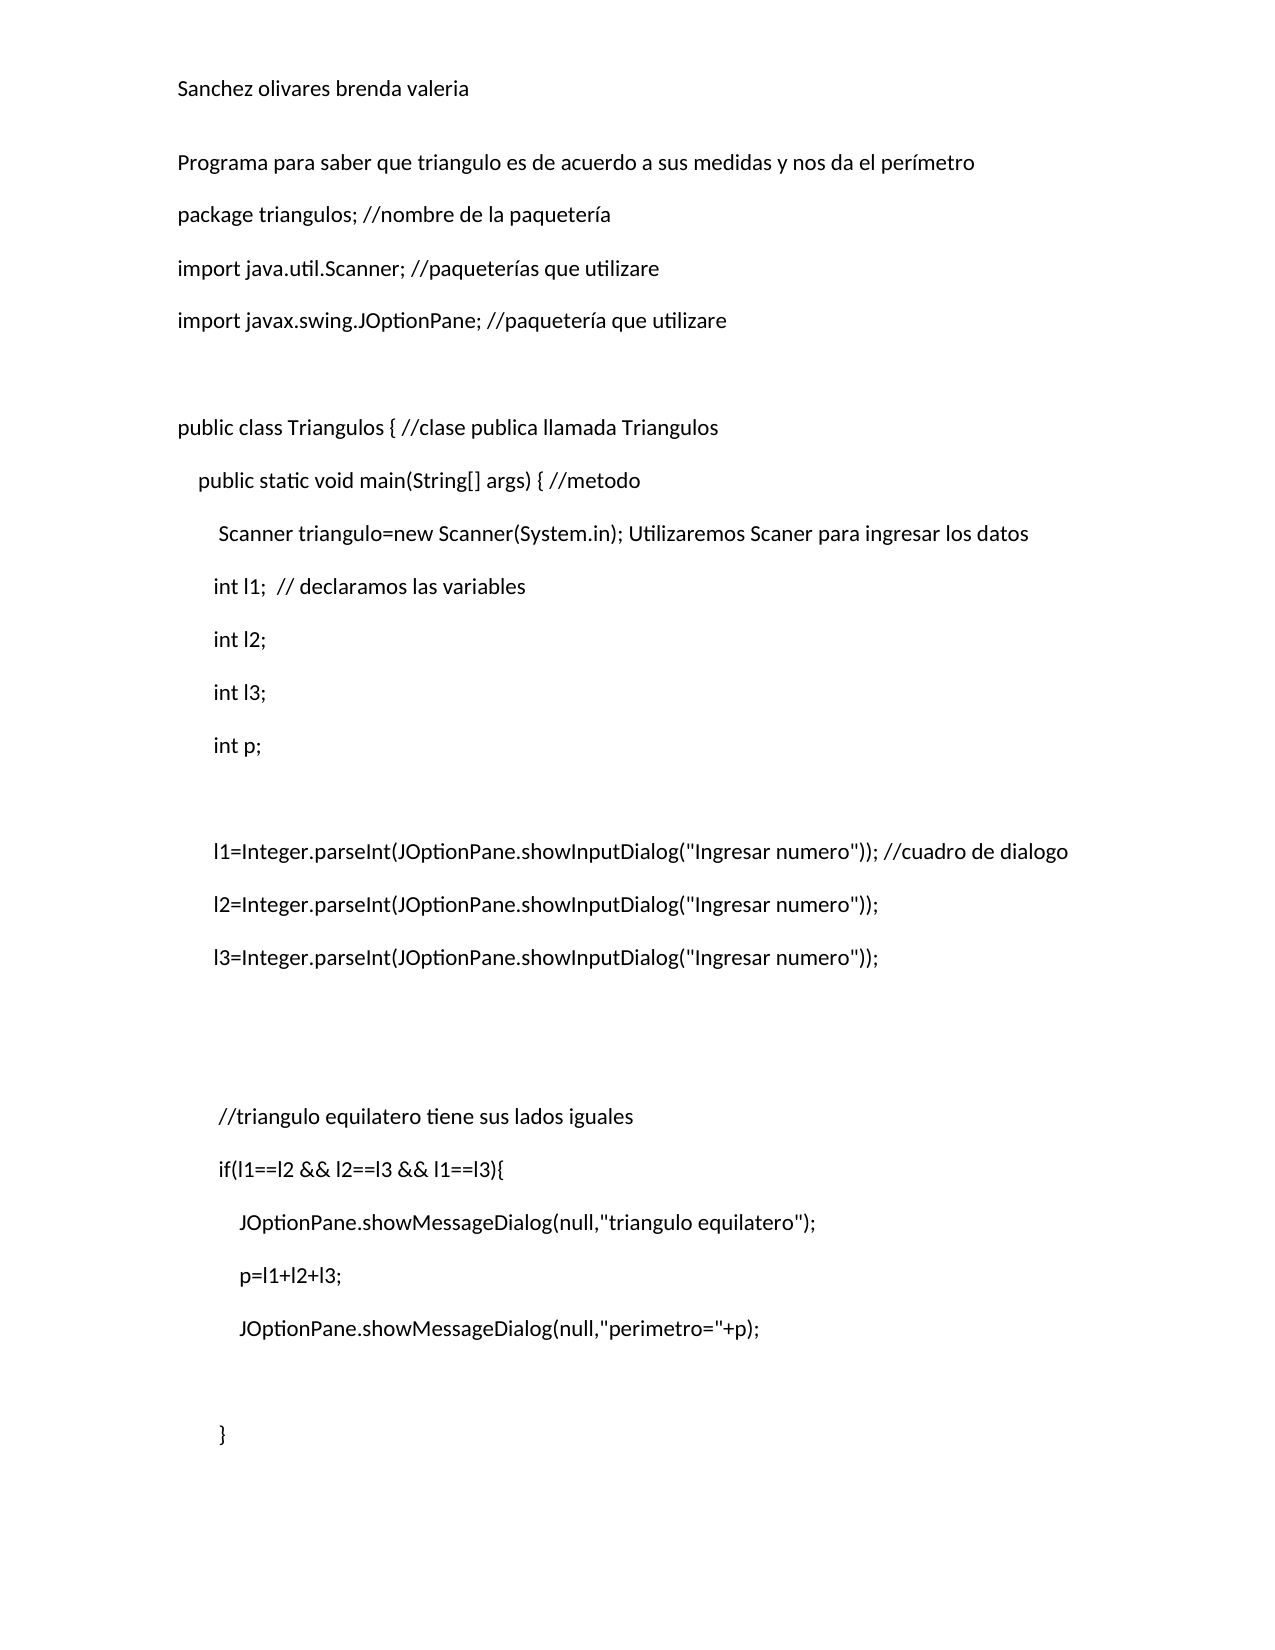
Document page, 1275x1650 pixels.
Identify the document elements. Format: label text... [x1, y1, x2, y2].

text l3=Integer.parseInt(JOptionPane.showInputDialog("Ingresar numero")); [177, 943, 1098, 971]
text import javax.swing.JOptionPane; //paquetería que utilizare [177, 307, 1098, 335]
text public class Triangulos { //clase publica llamada Triangulos [177, 413, 1098, 441]
text l1=Integer.parseInt(JOptionPane.showInputDialog("Ingresar numero")); //cuadro de dialogo [177, 837, 1098, 865]
text public static void main(String[] args) { //metodo [177, 466, 1098, 494]
text int l2; [177, 625, 1098, 653]
text if(l1==l2 && l2==l3 && l1==l3){ [177, 1155, 1098, 1183]
text import java.util.Scanner; //paqueterías que utilizare [177, 254, 1098, 282]
text //triangulo equilatero tiene sus lados iguales [177, 1102, 1098, 1130]
text JOptionPane.showMessageDialog(null,"triangulo equilatero"); [177, 1208, 1098, 1236]
text int p; [177, 731, 1098, 759]
text int l3; [177, 678, 1098, 706]
text Scanner triangulo=new Scanner(System.in); Utilizaremos Scaner para ingresar los datos [177, 519, 1098, 547]
text package triangulos; //nombre de la paquetería [177, 201, 1098, 229]
text l2=Integer.parseInt(JOptionPane.showInputDialog("Ingresar numero")); [177, 890, 1098, 918]
text int l1; // declaramos las variables [177, 572, 1098, 600]
text JOptionPane.showMessageDialog(null,"perimetro="+p); [177, 1314, 1098, 1342]
text p=l1+l2+l3; [177, 1261, 1098, 1289]
text Programa para saber que triangulo es de acuerdo a sus medidas y nos da el perímetro [177, 148, 1098, 176]
text } [177, 1420, 1098, 1448]
